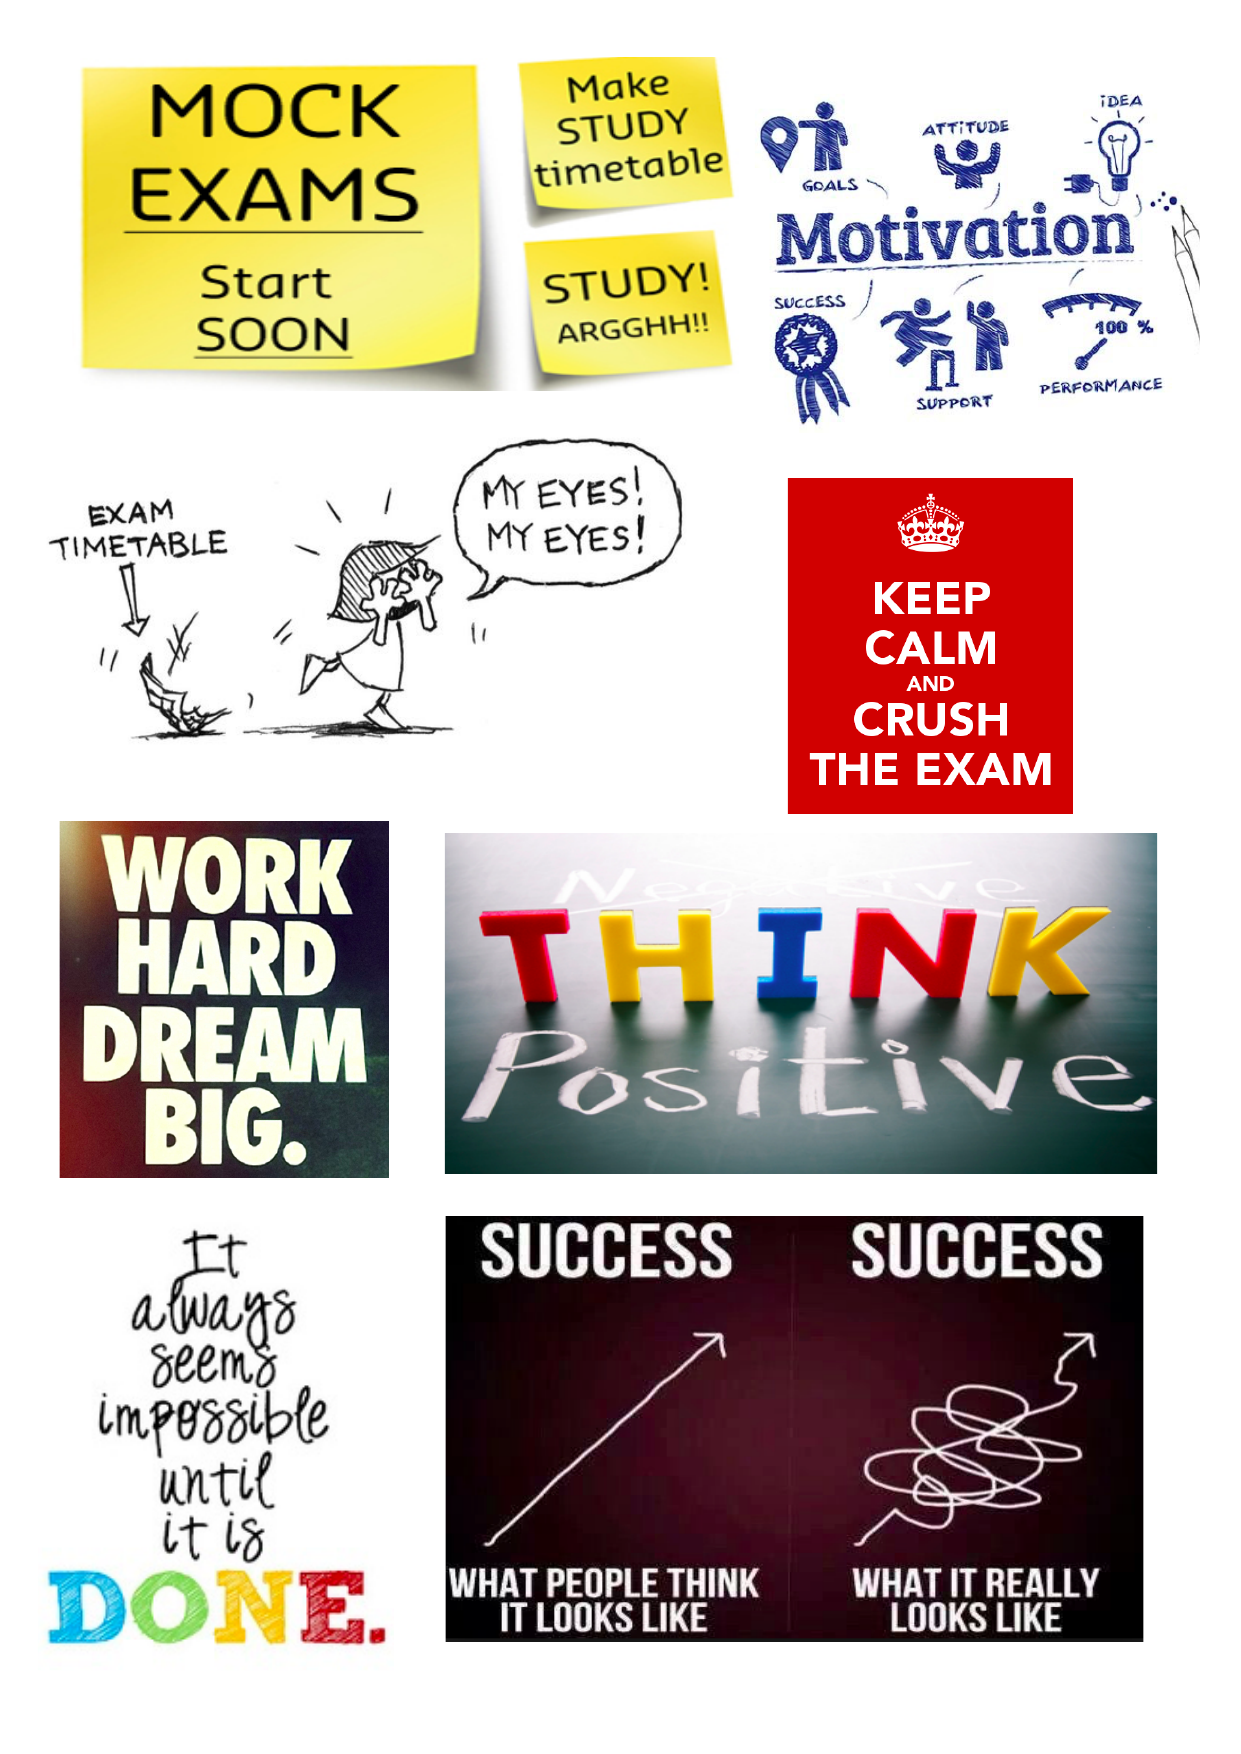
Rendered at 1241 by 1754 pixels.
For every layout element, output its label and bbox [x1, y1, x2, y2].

picture [444, 833, 1158, 1174]
picture [37, 1217, 394, 1680]
picture [445, 1216, 1144, 1642]
picture [59, 821, 389, 1178]
picture [40, 426, 691, 751]
picture [72, 57, 740, 391]
picture [745, 81, 1200, 433]
picture [787, 478, 1073, 814]
